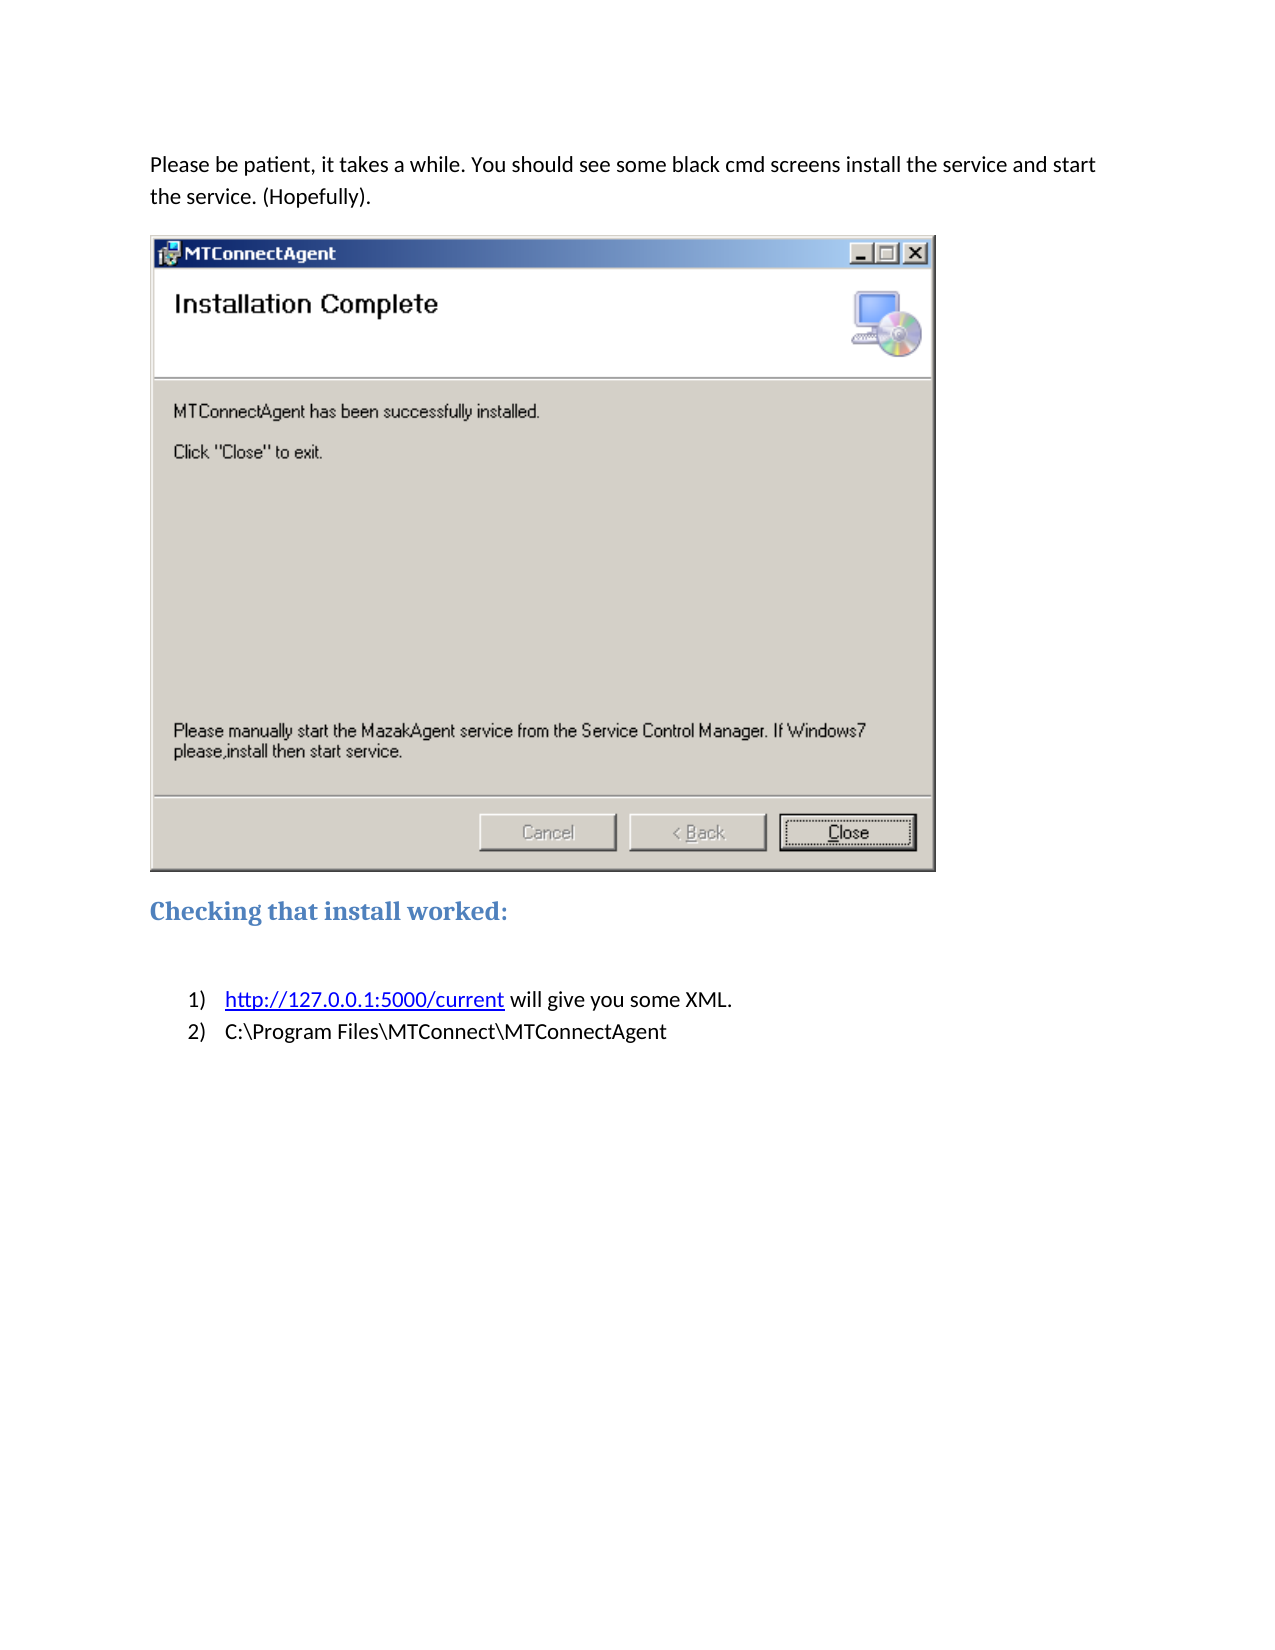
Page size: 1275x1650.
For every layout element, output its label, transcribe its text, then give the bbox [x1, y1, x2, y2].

text Please be patient, it takes a while. You should see some black cmd screens install the service and start the service. (Hopefully). [150, 150, 1125, 210]
list http://127.0.0.1:5000/current will give you some XML. [187, 985, 1125, 1013]
subtitle Checking that install worked: [150, 896, 1125, 927]
list C:\Program Files\MTConnect\MTConnectAgent [187, 1017, 1125, 1045]
picture [150, 235, 936, 872]
